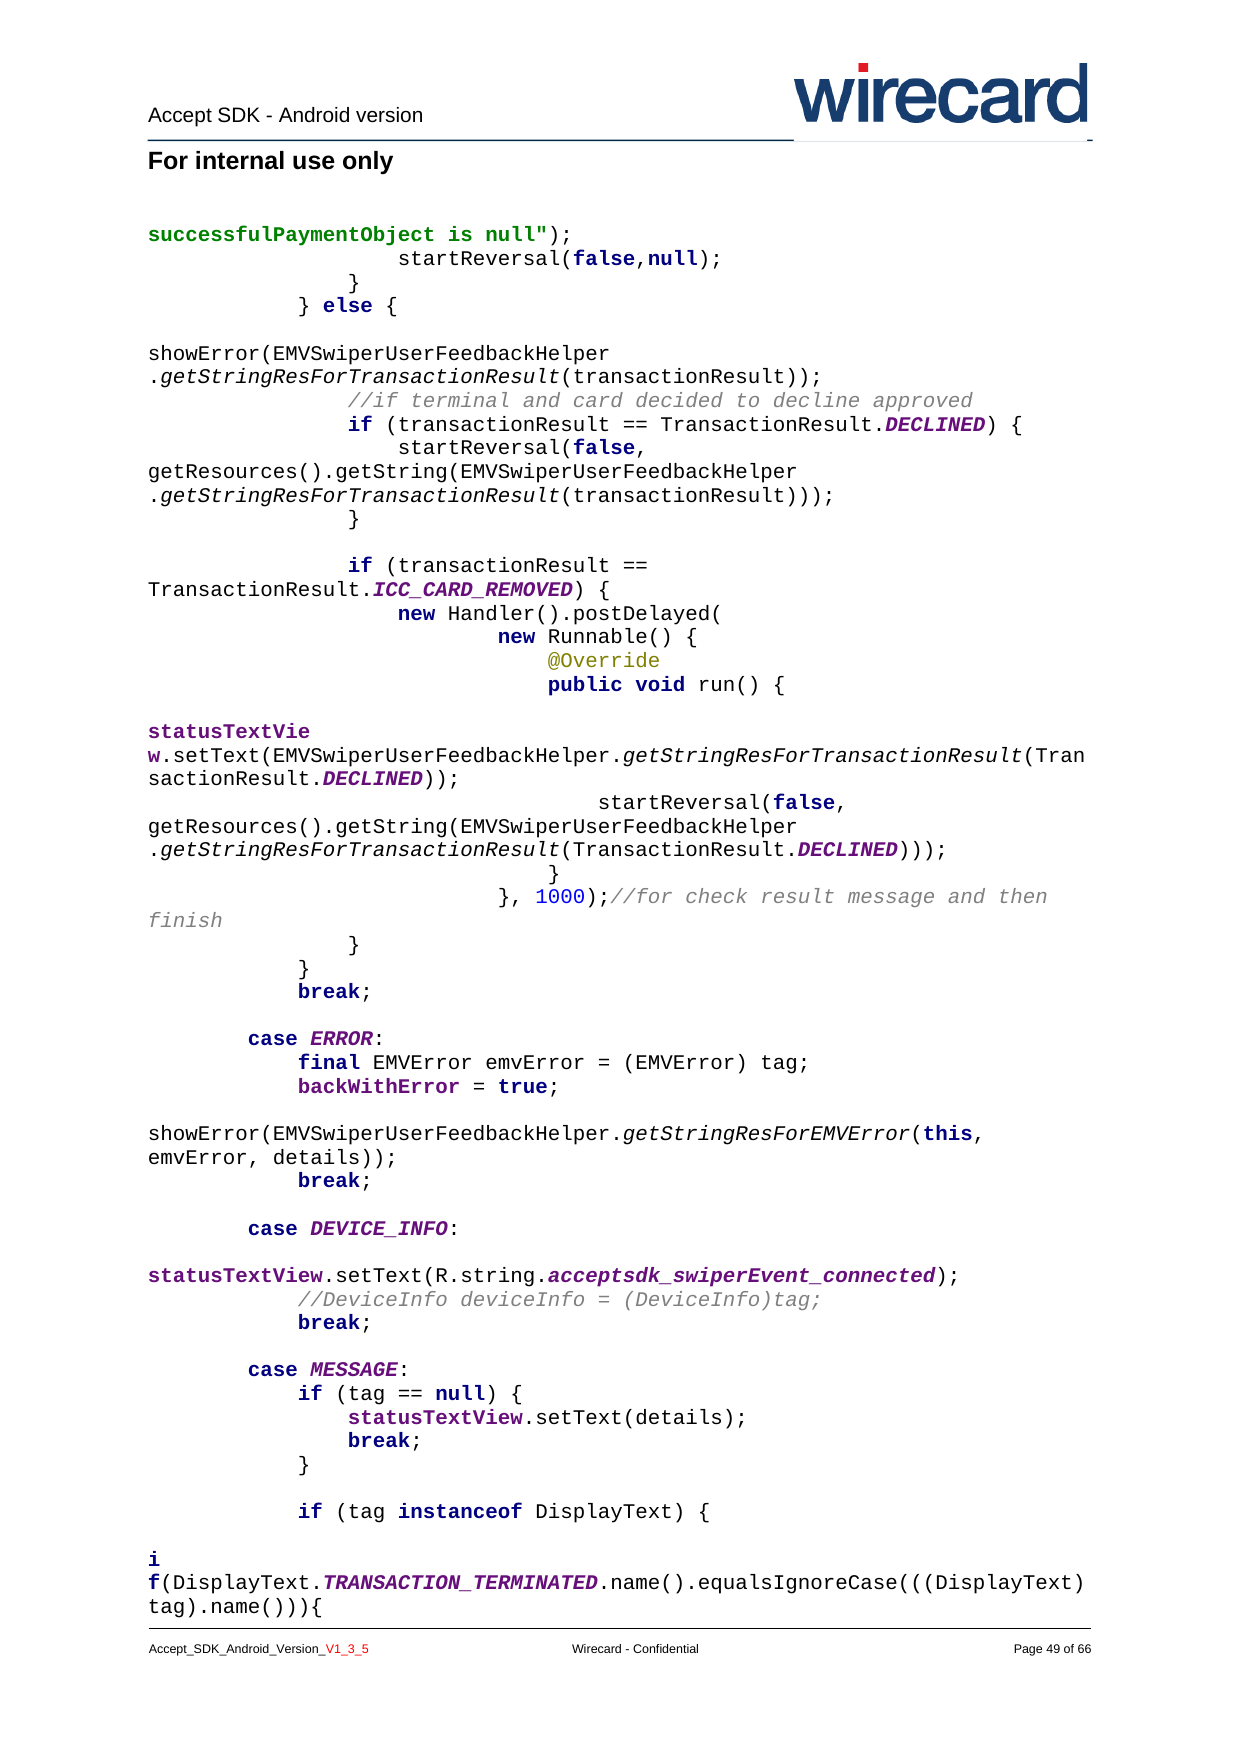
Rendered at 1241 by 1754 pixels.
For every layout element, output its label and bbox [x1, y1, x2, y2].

picture [793, 46, 1090, 140]
text [148, 224, 1092, 1619]
